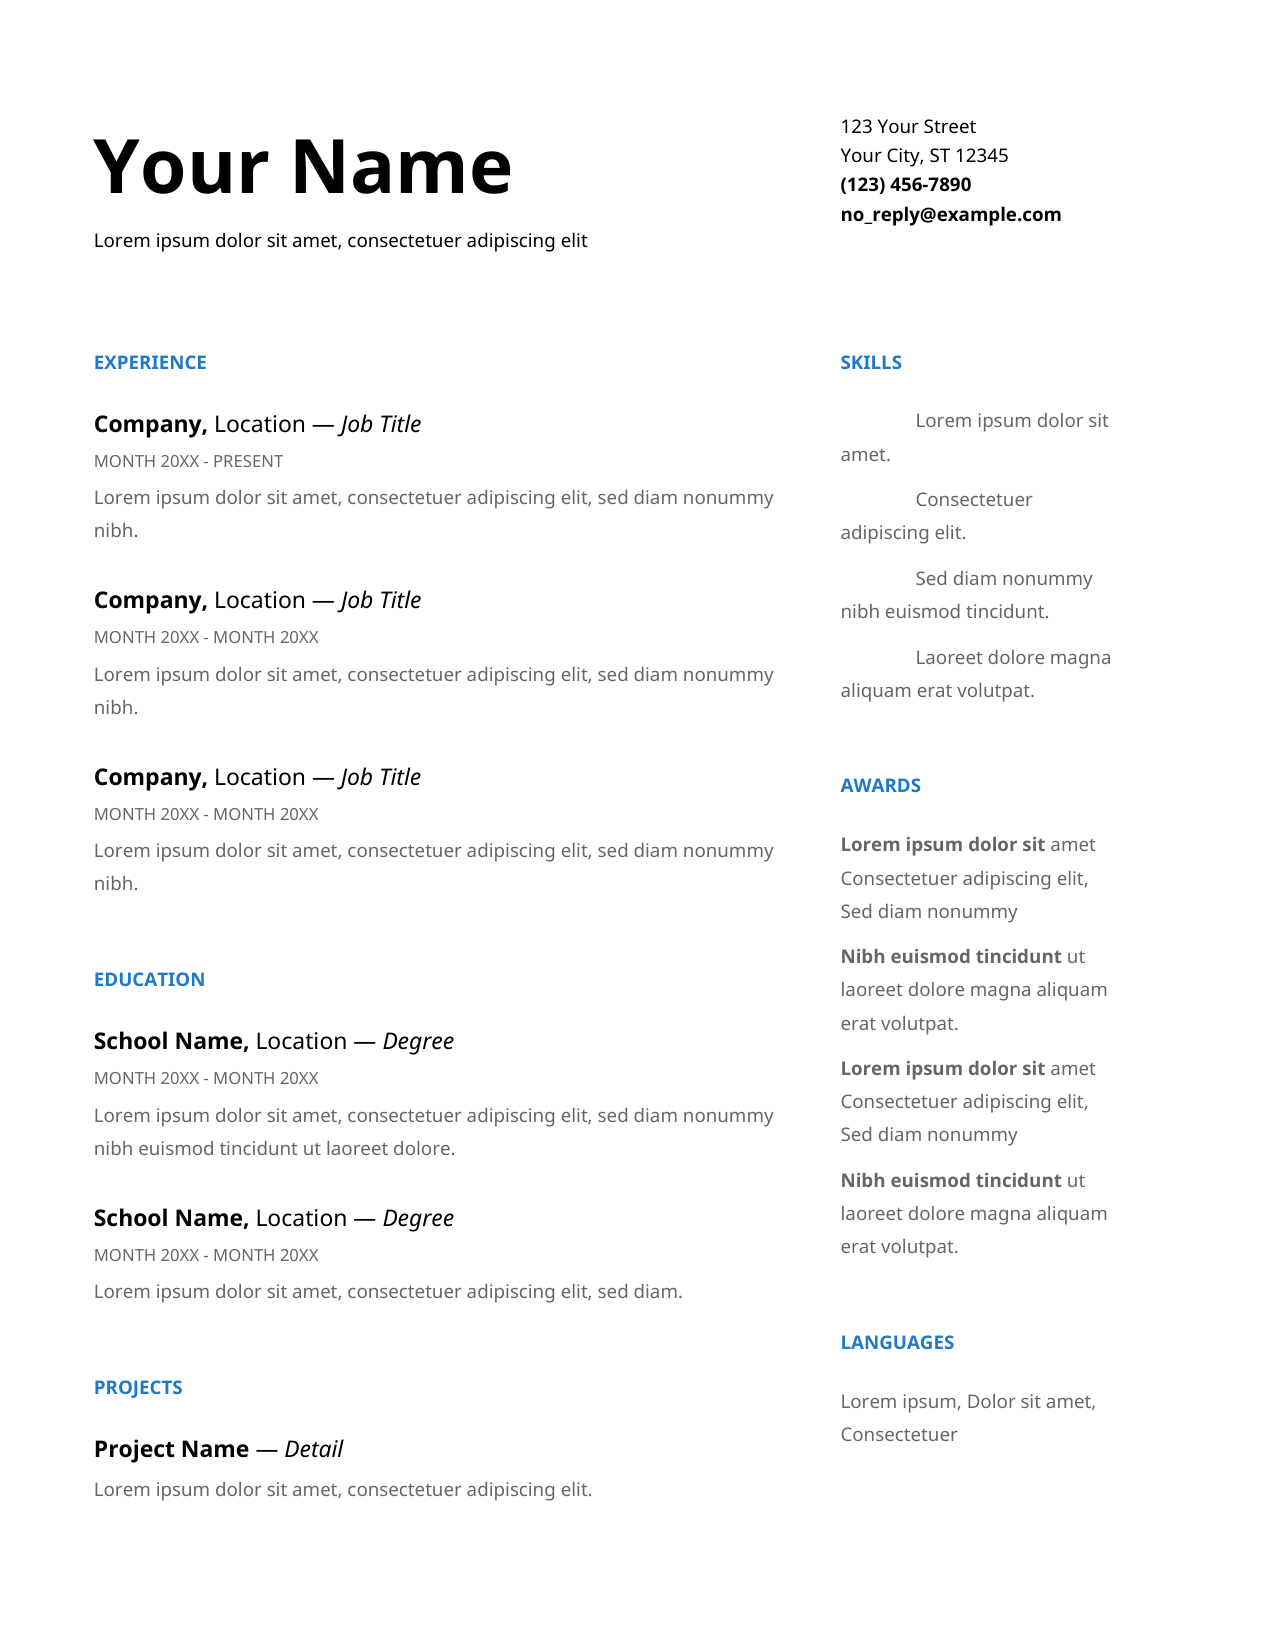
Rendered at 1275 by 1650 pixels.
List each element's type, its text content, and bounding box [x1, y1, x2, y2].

table_cell SKILLS Lorem ipsum dolor sit amet. Consectetuer adipiscing elit. Sed diam nonummy nibh euismod tincidunt. L​​​‌​aoreet dolore magna aliquam erat volutpat. AWARDS Lorem ipsum dolor sit amet Consectetuer adipiscing elit, Sed diam nonummy Nibh euismod tincidunt ut laoreet dolore magna aliquam erat volutpat. Lorem ipsum dolor sit amet Consectetuer adipiscing elit, Sed diam nonummy Nibh euismod tincidunt ut laoreet dolore magna aliquam erat volutpat. LANGUAGES Lorem ipsum, Dolor sit amet, Consectetuer [825, 271, 1169, 1524]
table_cell EXPERIENCE Company, Location — Job Title MONTH 20XX - PRESENT Lorem ipsum dolor sit amet, consectetuer adipiscing elit, sed diam nonummy nibh. Company, Location — Job Title MONTH 20XX - MONTH 20XX Lorem ipsum dolor sit amet, consectetuer adipiscing elit, sed diam nonummy nibh. Company, Location — Job Title MONTH 20XX - MONTH 20XX Lorem ipsum dolor sit amet, consectetuer adipiscing elit, sed diam nonummy nibh. EDUCATION School Name, Location — Degree MONTH 20XX - MONTH 20XX Lorem ipsum dolor sit amet, consectetuer adipiscing elit, sed diam nonummy nibh euismod tincidunt ut laoreet dolore. School Name, Location — Degree MONTH 20XX - MONTH 20XX Lorem ipsum dolor sit amet, consectetuer adipiscing elit, sed diam. PROJECTS Project Name — Detail Lorem ipsum dolor sit amet, consectetuer adipiscing elit. [79, 271, 825, 1524]
table_header 123 Your Street Your City, ST 12345 (123) 456-7890 no_reply@example.com [825, 98, 1169, 271]
table_header Your Name Lorem ipsum dolor sit amet, consectetuer adipiscing elit [79, 98, 825, 271]
